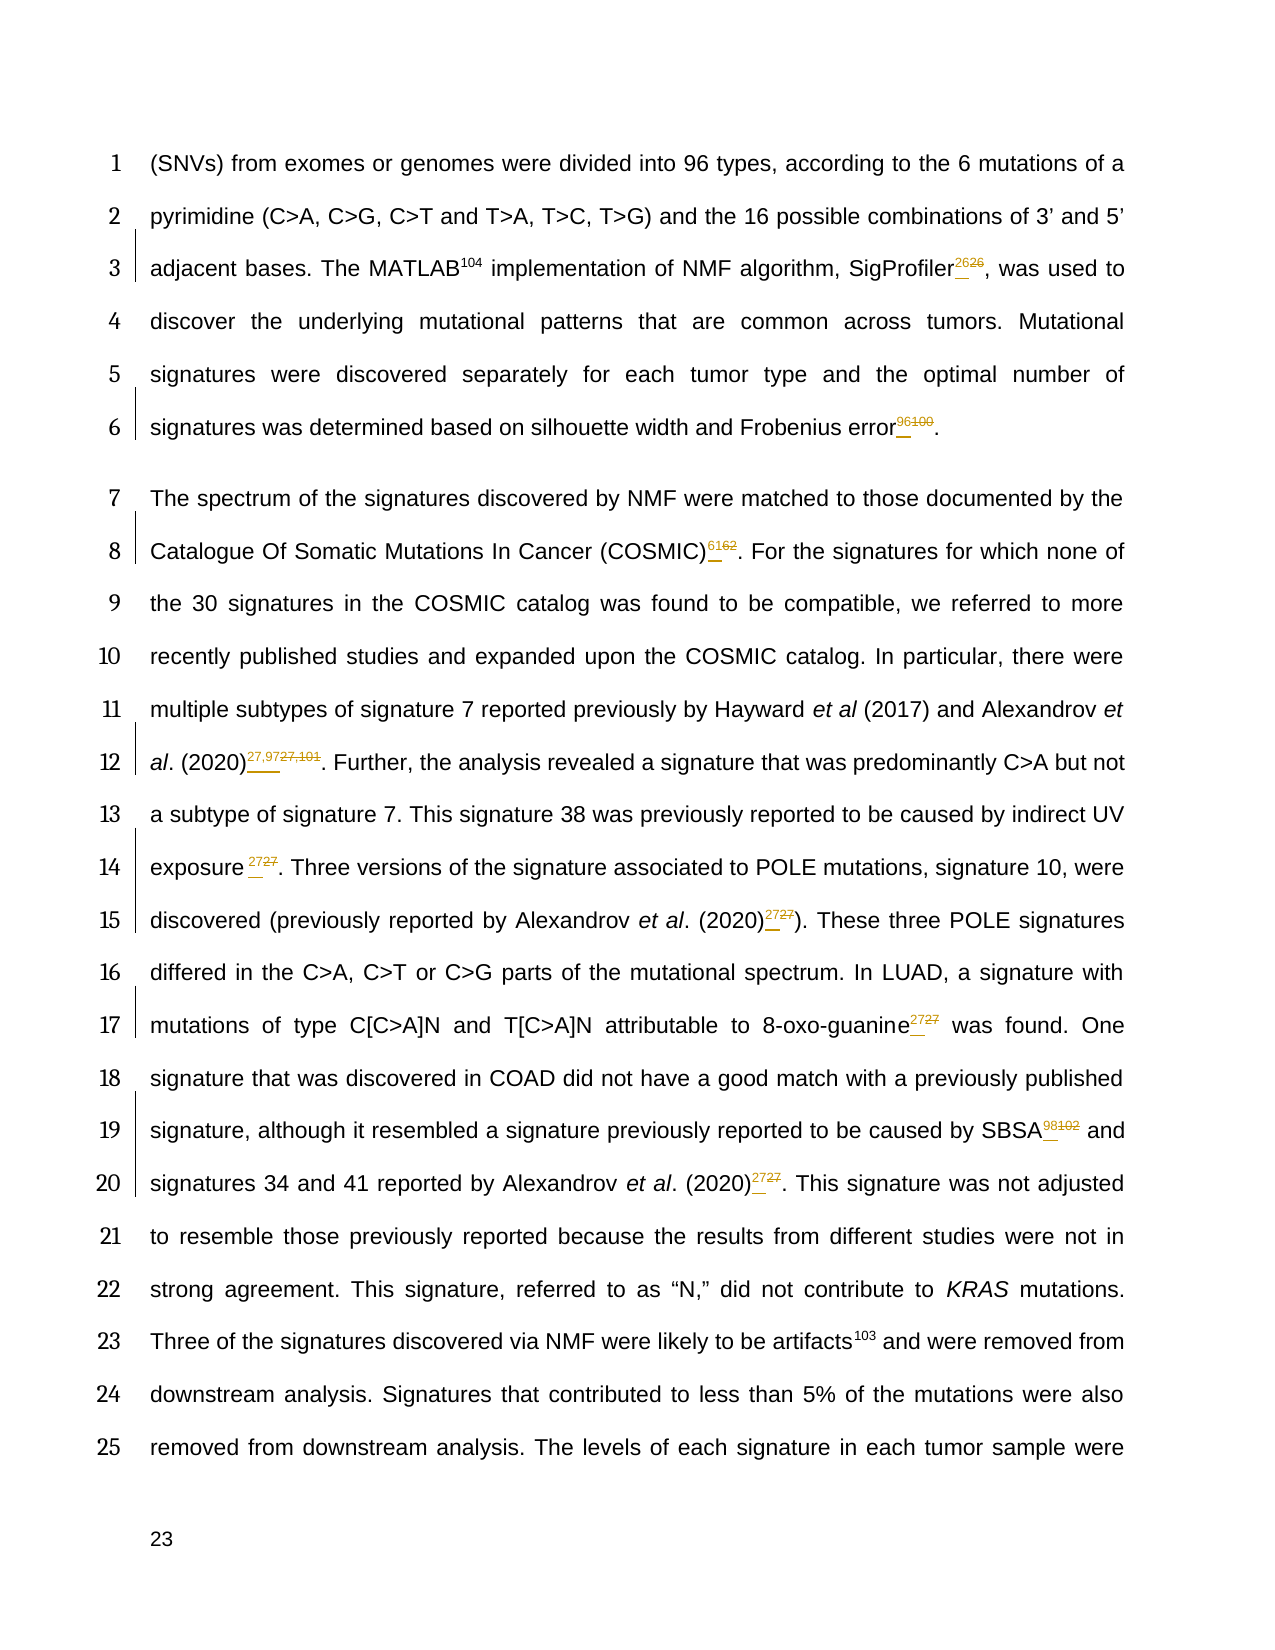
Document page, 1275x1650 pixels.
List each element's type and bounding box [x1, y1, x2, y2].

text [150, 485, 1125, 1460]
text [150, 150, 1125, 440]
